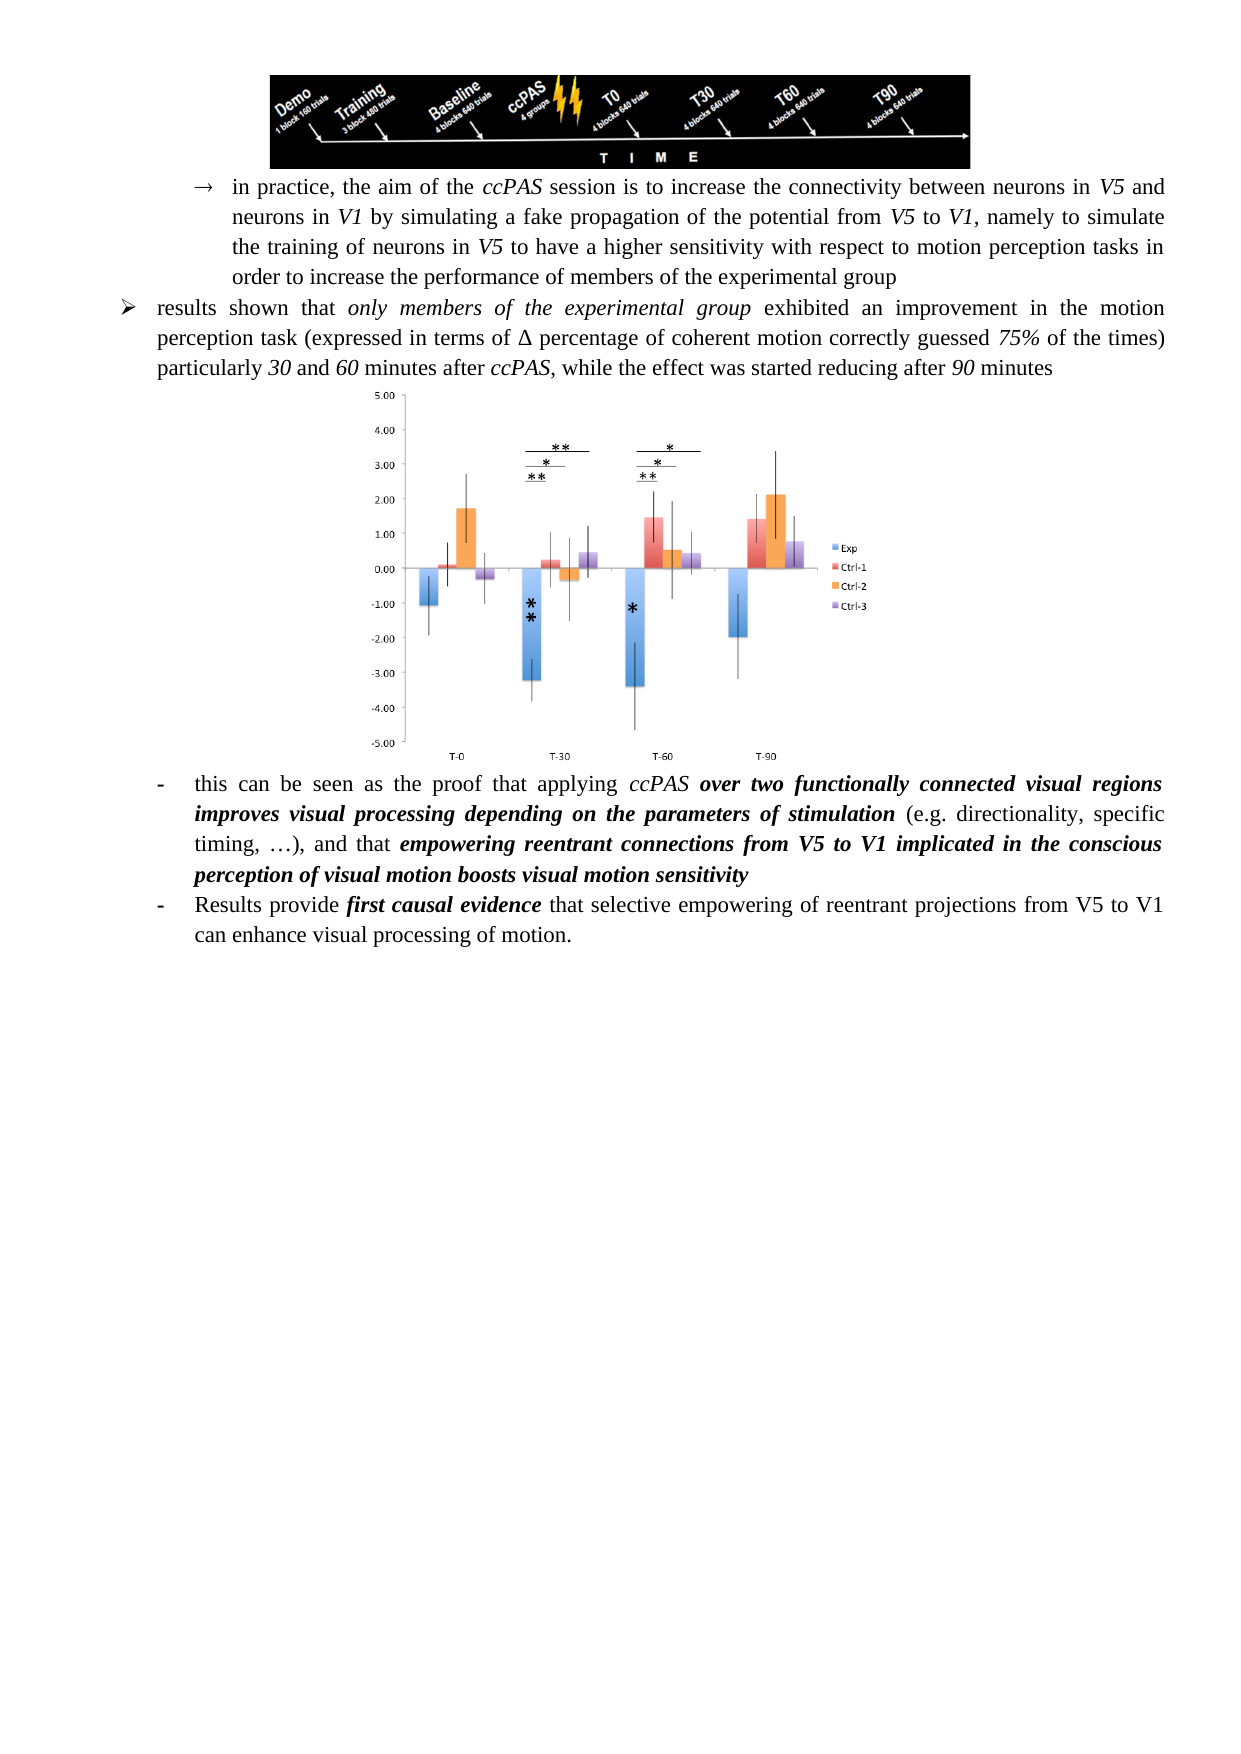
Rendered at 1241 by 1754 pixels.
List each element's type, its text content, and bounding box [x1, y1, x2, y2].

list Results provide first causal evidence that selective empowering of reentrant projections from V5 to V1 can enhance visual processing of motion. [157, 891, 1165, 947]
list this can be seen as the proof that applying ccPAS over two functionally connected visual regions improves visual processing depending on the parameters of stimulation (e.g. directionality, specific timing, …), and that empowering reentrant connections from V5 to V1 implicated in the conscious perception of visual motion boosts visual motion sensitivity [157, 770, 1165, 887]
list in practice, the aim of the ccPAS session is to increase the connectivity between neurons in V5 and neurons in V1 by simulating a fake propagation of the potential from V5 to V1, namely to simulate the training of neurons in V5 to have a higher sensitivity with respect to motion perception tasks in order to increase the performance of members of the experimental group [194, 173, 1165, 290]
list results shown that only members of the experimental group exhibited an improvement in the motion perception task (expressed in terms of Δ percentage of coherent motion correctly guessed 75% of the times) particularly 30 and 60 minutes after ccPAS, while the effect was started reducing after 90 minutes [119, 293, 1165, 380]
picture [269, 75, 971, 169]
